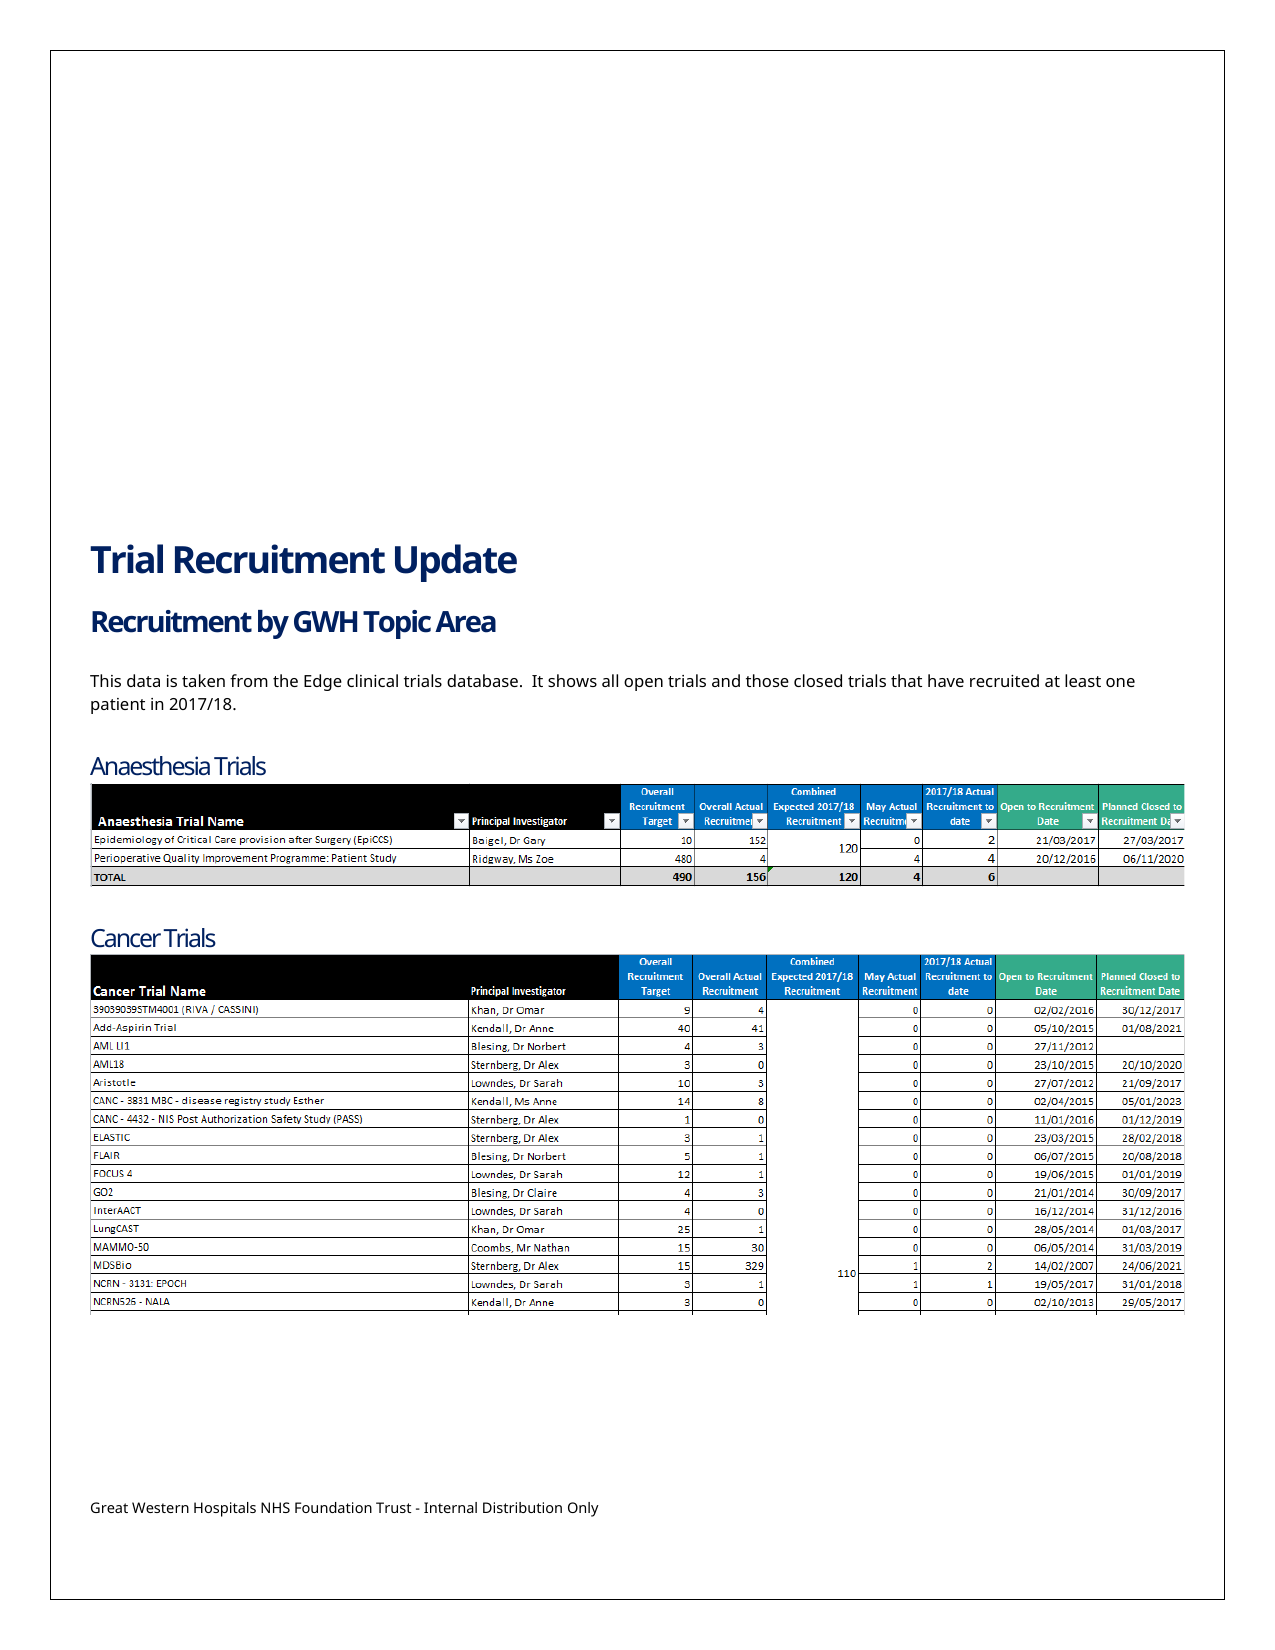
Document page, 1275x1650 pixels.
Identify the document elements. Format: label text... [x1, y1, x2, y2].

picture [90, 954, 1185, 1315]
text Anaesthesia Trials [90, 749, 1185, 783]
text This data is taken from the Edge clinical trials database. It shows all open trials and those closed trials that have recruited at least one patient in 2017/18. [90, 669, 1185, 715]
text Trial Recruitment Update [90, 533, 1185, 584]
text Cancer Trials [90, 920, 1185, 954]
text Recruitment by GWH Topic Area [90, 601, 1185, 641]
picture [90, 783, 1185, 887]
